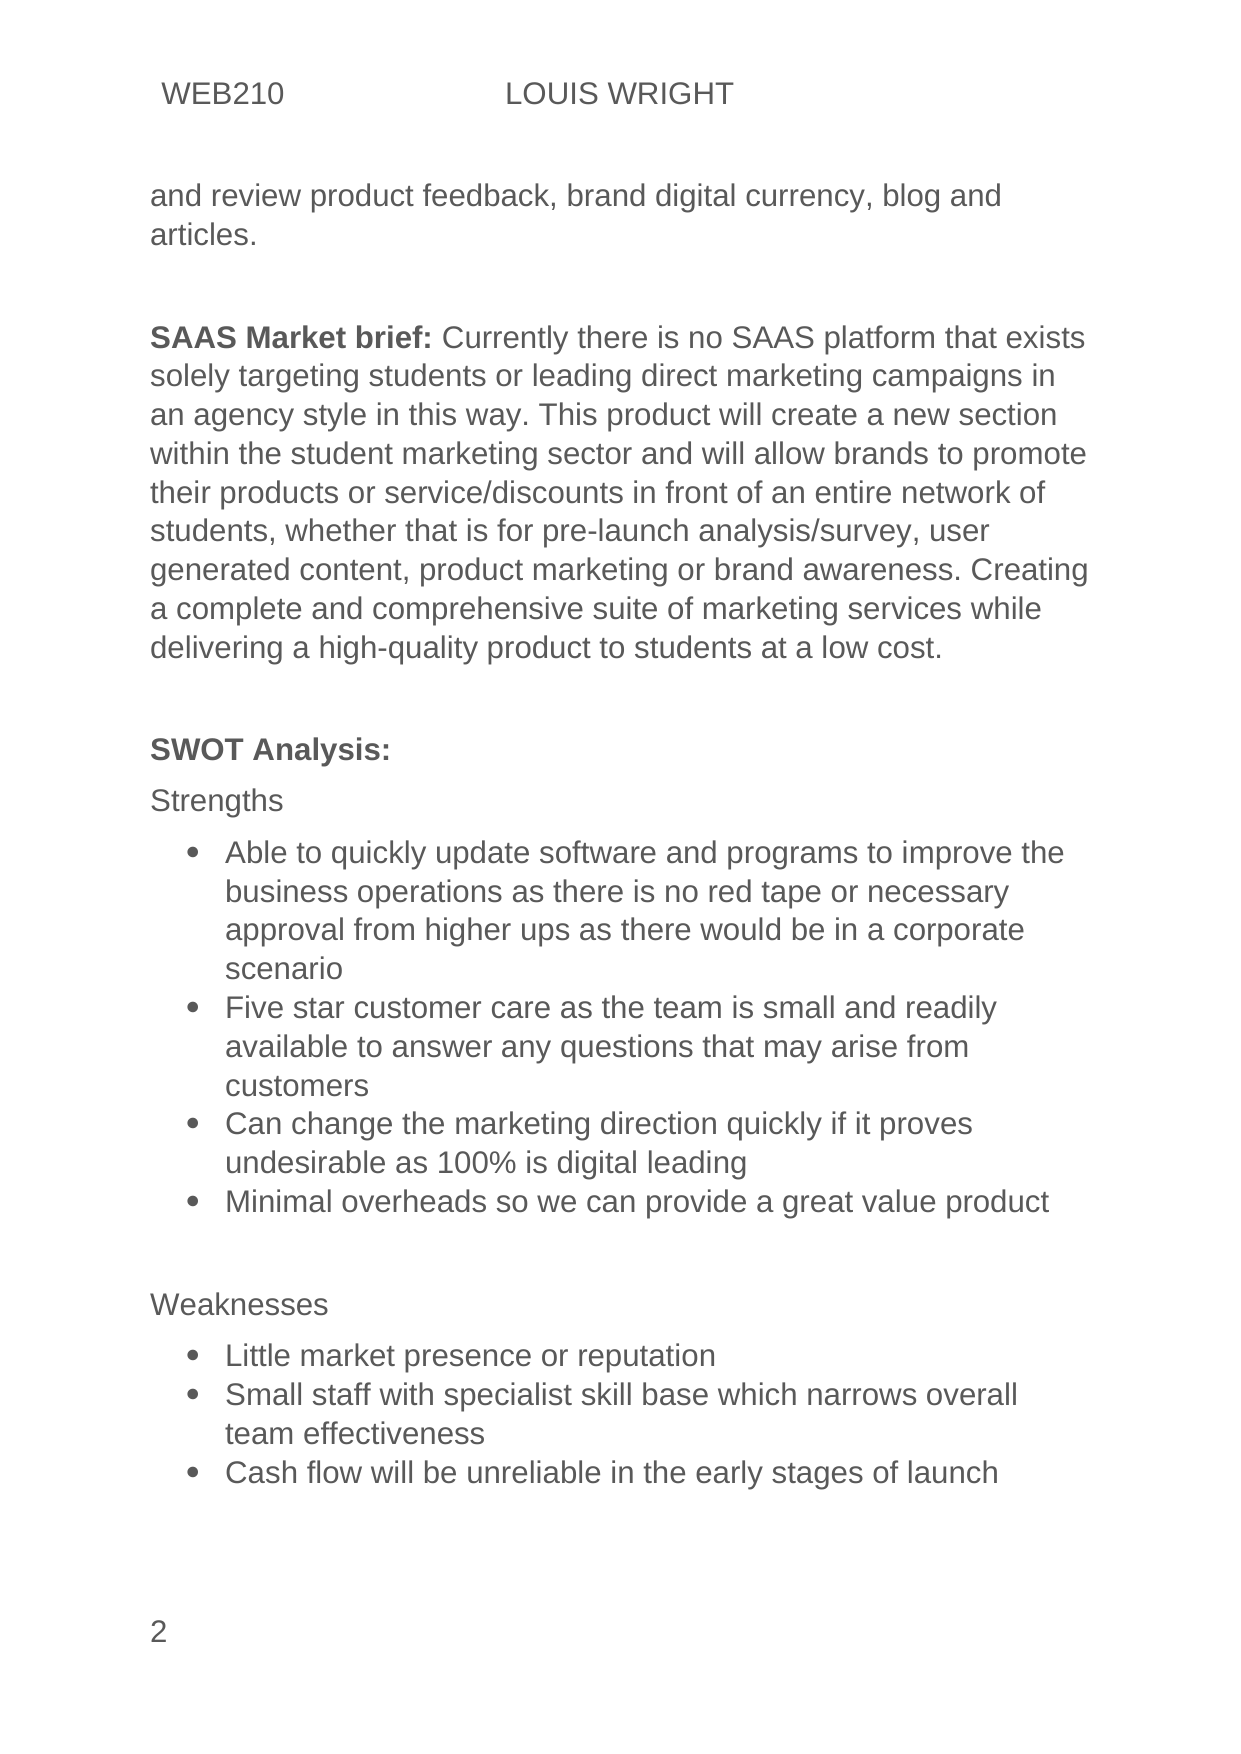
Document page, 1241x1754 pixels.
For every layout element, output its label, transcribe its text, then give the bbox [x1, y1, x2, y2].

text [150, 177, 1090, 252]
list Cash flow will be unreliable in the early stages of launch [187, 1454, 1090, 1490]
list Small staff with specialist skill base which narrows overall team effectiveness [187, 1376, 1090, 1451]
list Minimal overheads so we can provide a great value product [187, 1183, 1090, 1219]
list Able to quickly update software and programs to improve the business operations as there is no red tape or necessary approval from higher ups as there would be in a corporate scenario [187, 834, 1090, 986]
text Weaknesses [150, 1286, 1090, 1322]
text SAAS Market brief: Currently there is no SAAS platform that exists solely targeting students or leading direct marketing campaigns in an agency style in this way. This product will create a new section within the student marketing sector and will allow brands to promote their products or service/discounts in front of an entire network of students, whether that is for pre-launch analysis/survey, user generated content, product marketing or brand awareness. Creating a complete and comprehensive suite of marketing services while delivering a high-quality product to students at a low cost. [150, 319, 1090, 665]
text Strengths [150, 782, 1090, 818]
list Can change the marketing direction quickly if it proves undesirable as 100% is digital leading [187, 1105, 1090, 1180]
list Five star customer care as the team is small and readily available to answer any questions that may arise from customers [187, 989, 1090, 1103]
text SWOT Analysis: [150, 731, 1090, 767]
list Little market presence or reputation [187, 1337, 1090, 1373]
